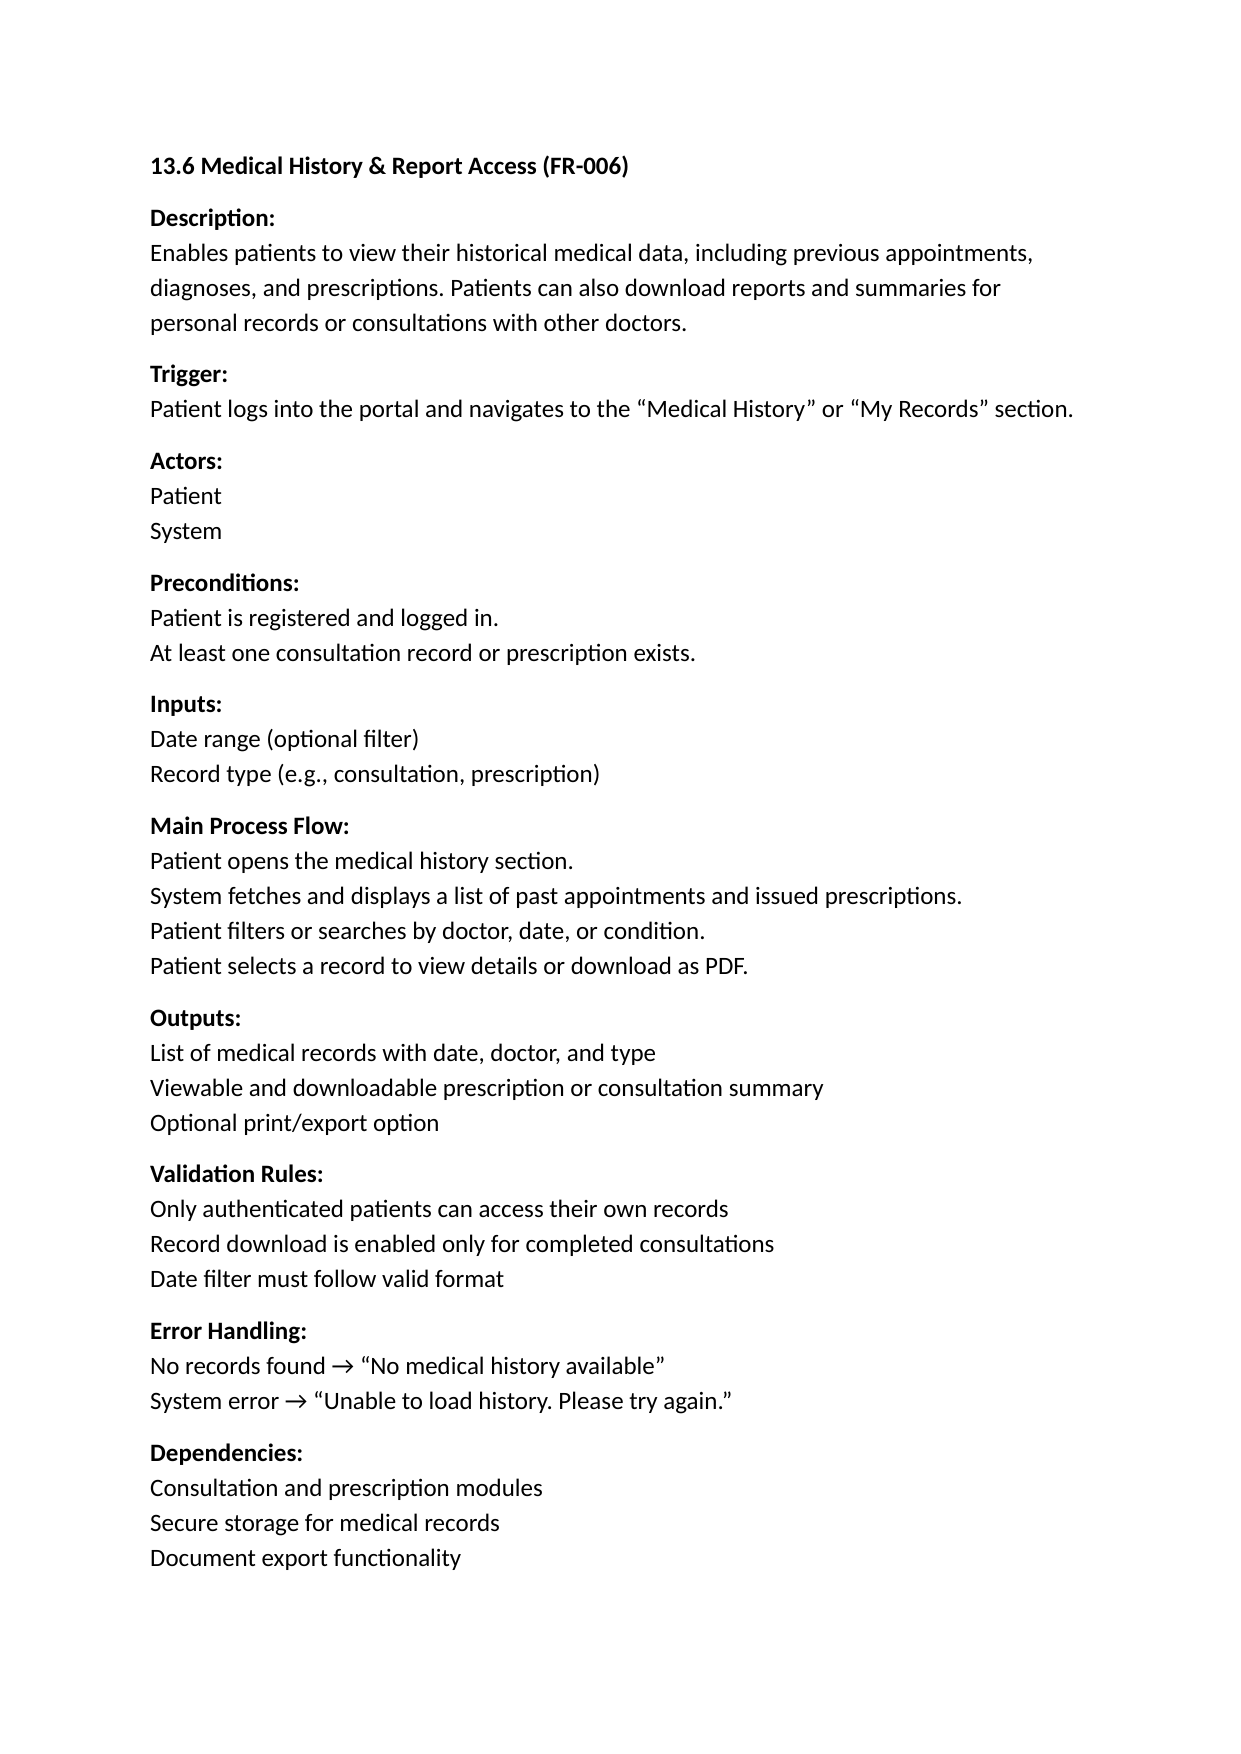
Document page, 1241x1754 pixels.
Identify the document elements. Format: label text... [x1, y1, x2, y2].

text Preconditions: Patient is registered and logged in. At least one consultation record or prescription exists. [150, 567, 1090, 667]
text Description: Enables patients to view their historical medical data, including previous appointments, diagnoses, and prescriptions. Patients can also download reports and summaries for personal records or consultations with other doctors. [150, 202, 1090, 337]
text Dependencies: Consultation and prescription modules Secure storage for medical records Document export functionality [150, 1437, 1090, 1572]
text Outputs: List of medical records with date, doctor, and type Viewable and downloadable prescription or consultation summary Optional print/export option [150, 1002, 1090, 1137]
text Error Handling: No records found → “No medical history available” System error → “Unable to load history. Please try again.” [150, 1315, 1090, 1416]
text Main Process Flow: Patient opens the medical history section. System fetches and displays a list of past appointments and issued prescriptions. Patient filters or searches by doctor, date, or condition. Patient selects a record to view details or download as PDF. [150, 810, 1090, 981]
text Inputs: Date range (optional filter) Record type (e.g., consultation, prescription) [150, 688, 1090, 789]
text 13.6 Medical History & Report Access (FR-006) [150, 150, 1090, 181]
text Trigger: Patient logs into the portal and navigates to the “Medical History” or “My Records” section. [150, 358, 1090, 424]
text Actors: Patient System [150, 445, 1090, 546]
text Validation Rules: Only authenticated patients can access their own records Record download is enabled only for completed consultations Date filter must follow valid format [150, 1158, 1090, 1294]
